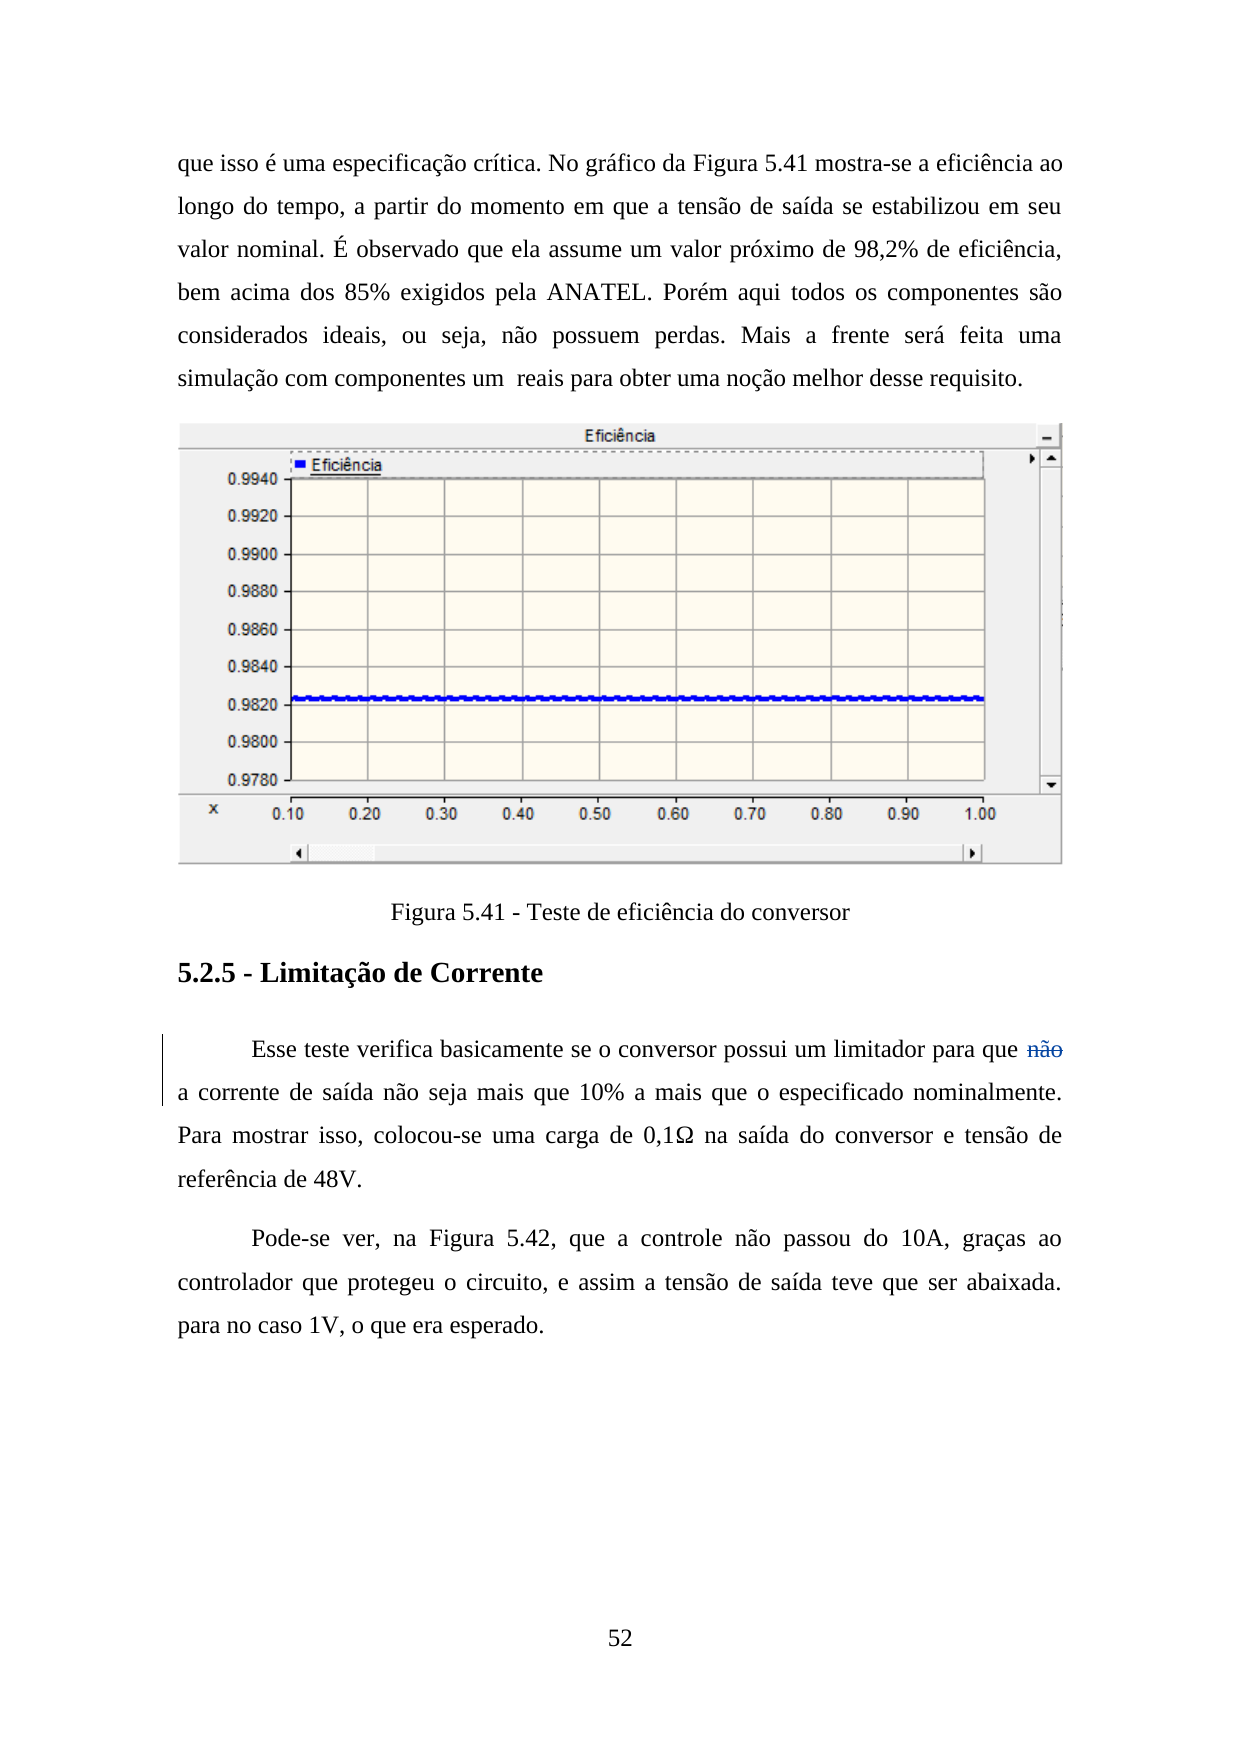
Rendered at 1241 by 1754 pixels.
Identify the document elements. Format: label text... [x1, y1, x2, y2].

picture [177, 423, 1063, 866]
subtitle Limitação de Corrente [177, 955, 1063, 988]
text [177, 148, 1063, 392]
text Esse teste verifica basicamente se o conversor possui um limitador para que a corrente de saída não seja mais que 10% a mais que o especificado nominalmente. Para mostrar isso, colocou-se uma carga de 0,1Ω na saída do conversor e tensão de referência de 48V. [177, 1034, 1063, 1192]
